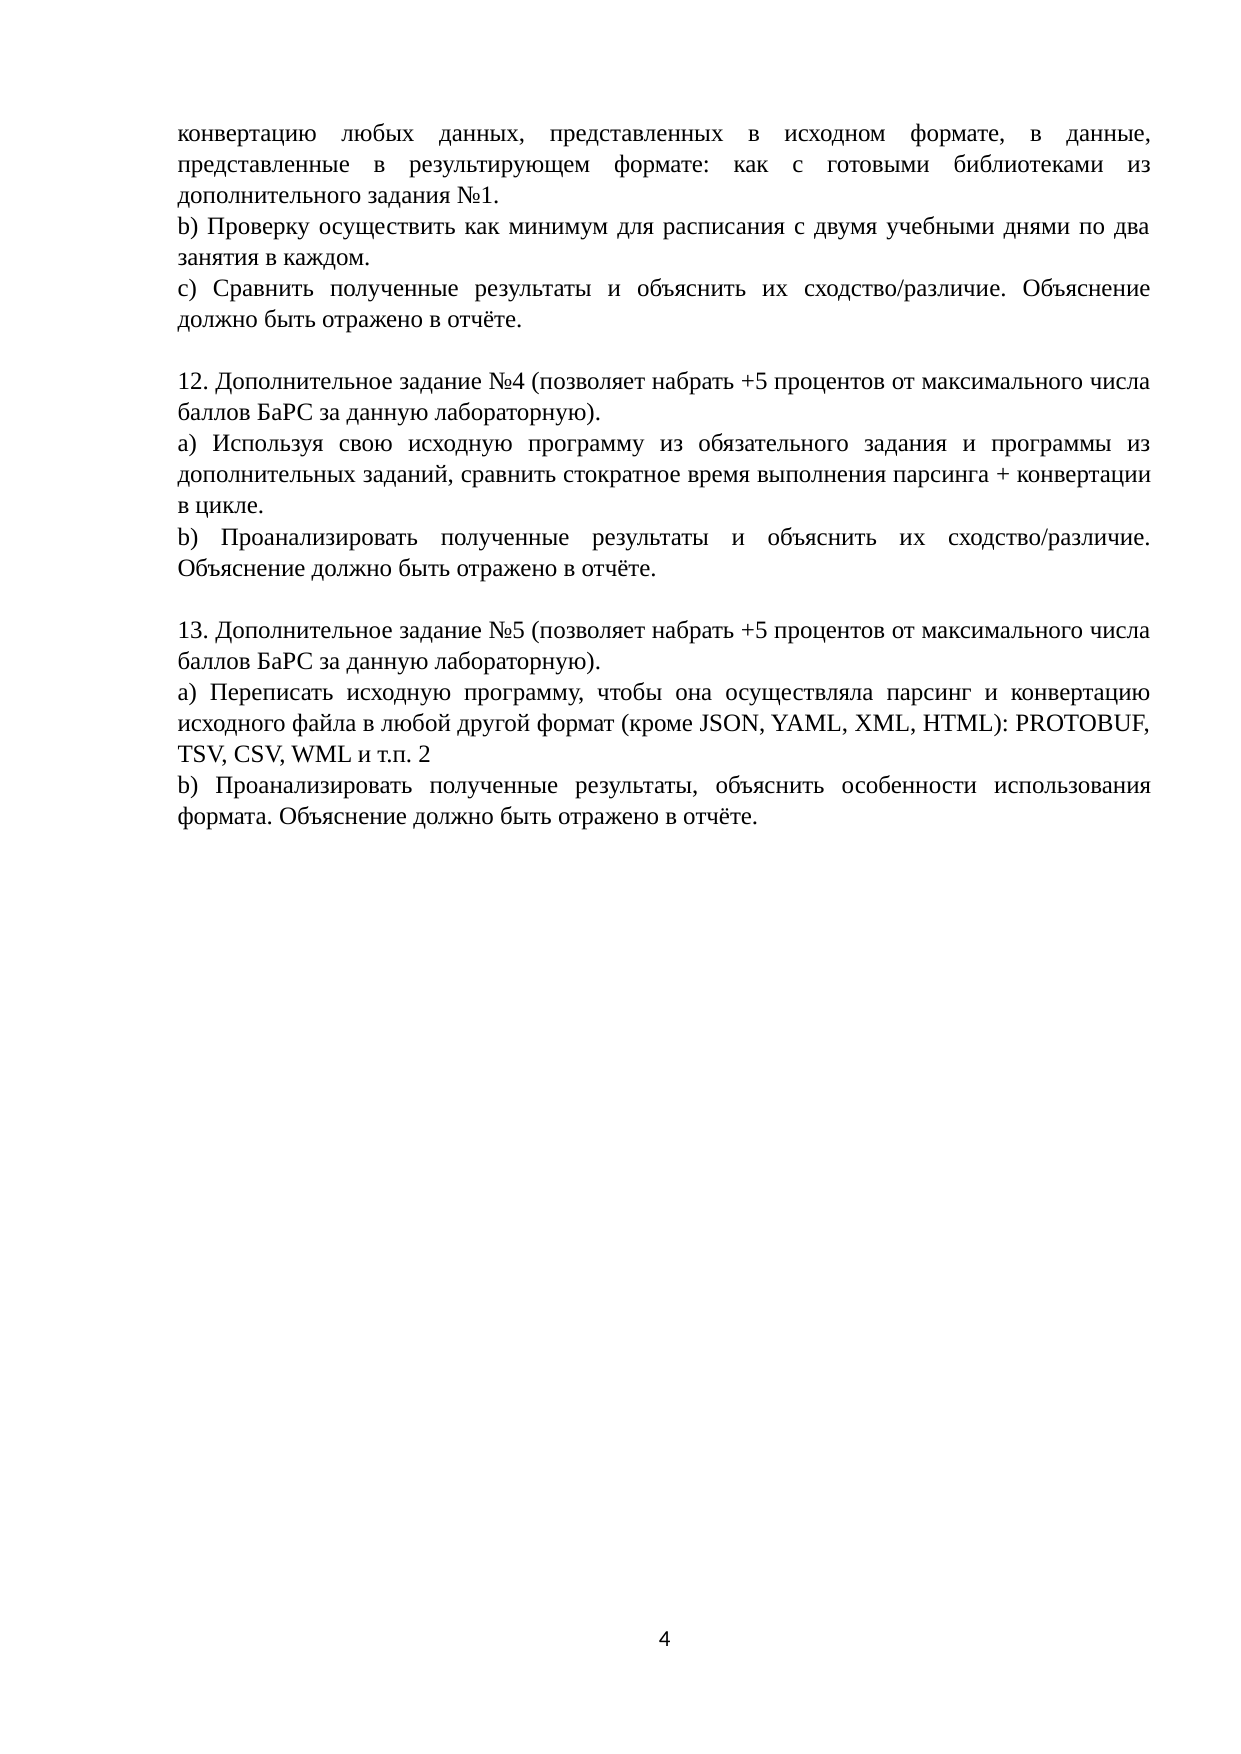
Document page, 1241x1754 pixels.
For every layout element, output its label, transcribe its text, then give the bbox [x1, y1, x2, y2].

list 12. Дополнительное задание №4 (позволяет набрать +5 процентов от максимального числа баллов БаРС за данную лабораторную). [177, 366, 1152, 426]
list a) Используя свою исходную программу из обязательного задания и программы из дополнительных заданий, сравнить стократное время выполнения парсинга + конвертации в цикле. [177, 428, 1152, 519]
list b) Проверку осуществить как минимум для расписания с двумя учебными днями по два занятия в каждом. [177, 211, 1152, 271]
list с) Сравнить полученные результаты и объяснить их сходство/различие. Объяснение должно быть отражено в отчёте. [177, 273, 1152, 333]
list b) Проанализировать полученные результаты, объяснить особенности использования формата. Объяснение должно быть отражено в отчёте. [177, 770, 1152, 830]
list 13. Дополнительное задание №5 (позволяет набрать +5 процентов от максимального числа баллов БаРС за данную лабораторную). [177, 615, 1152, 674]
list b) Проанализировать полученные результаты и объяснить их сходство/различие. Объяснение должно быть отражено в отчёте. [177, 522, 1152, 581]
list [177, 118, 1152, 209]
list a) Переписать исходную программу, чтобы она осуществляла парсинг и конвертацию исходного файла в любой другой формат (кроме JSON, YAML, XML, HTML): PROTOBUF, TSV, CSV, WML и т.п. 2 [177, 677, 1152, 768]
